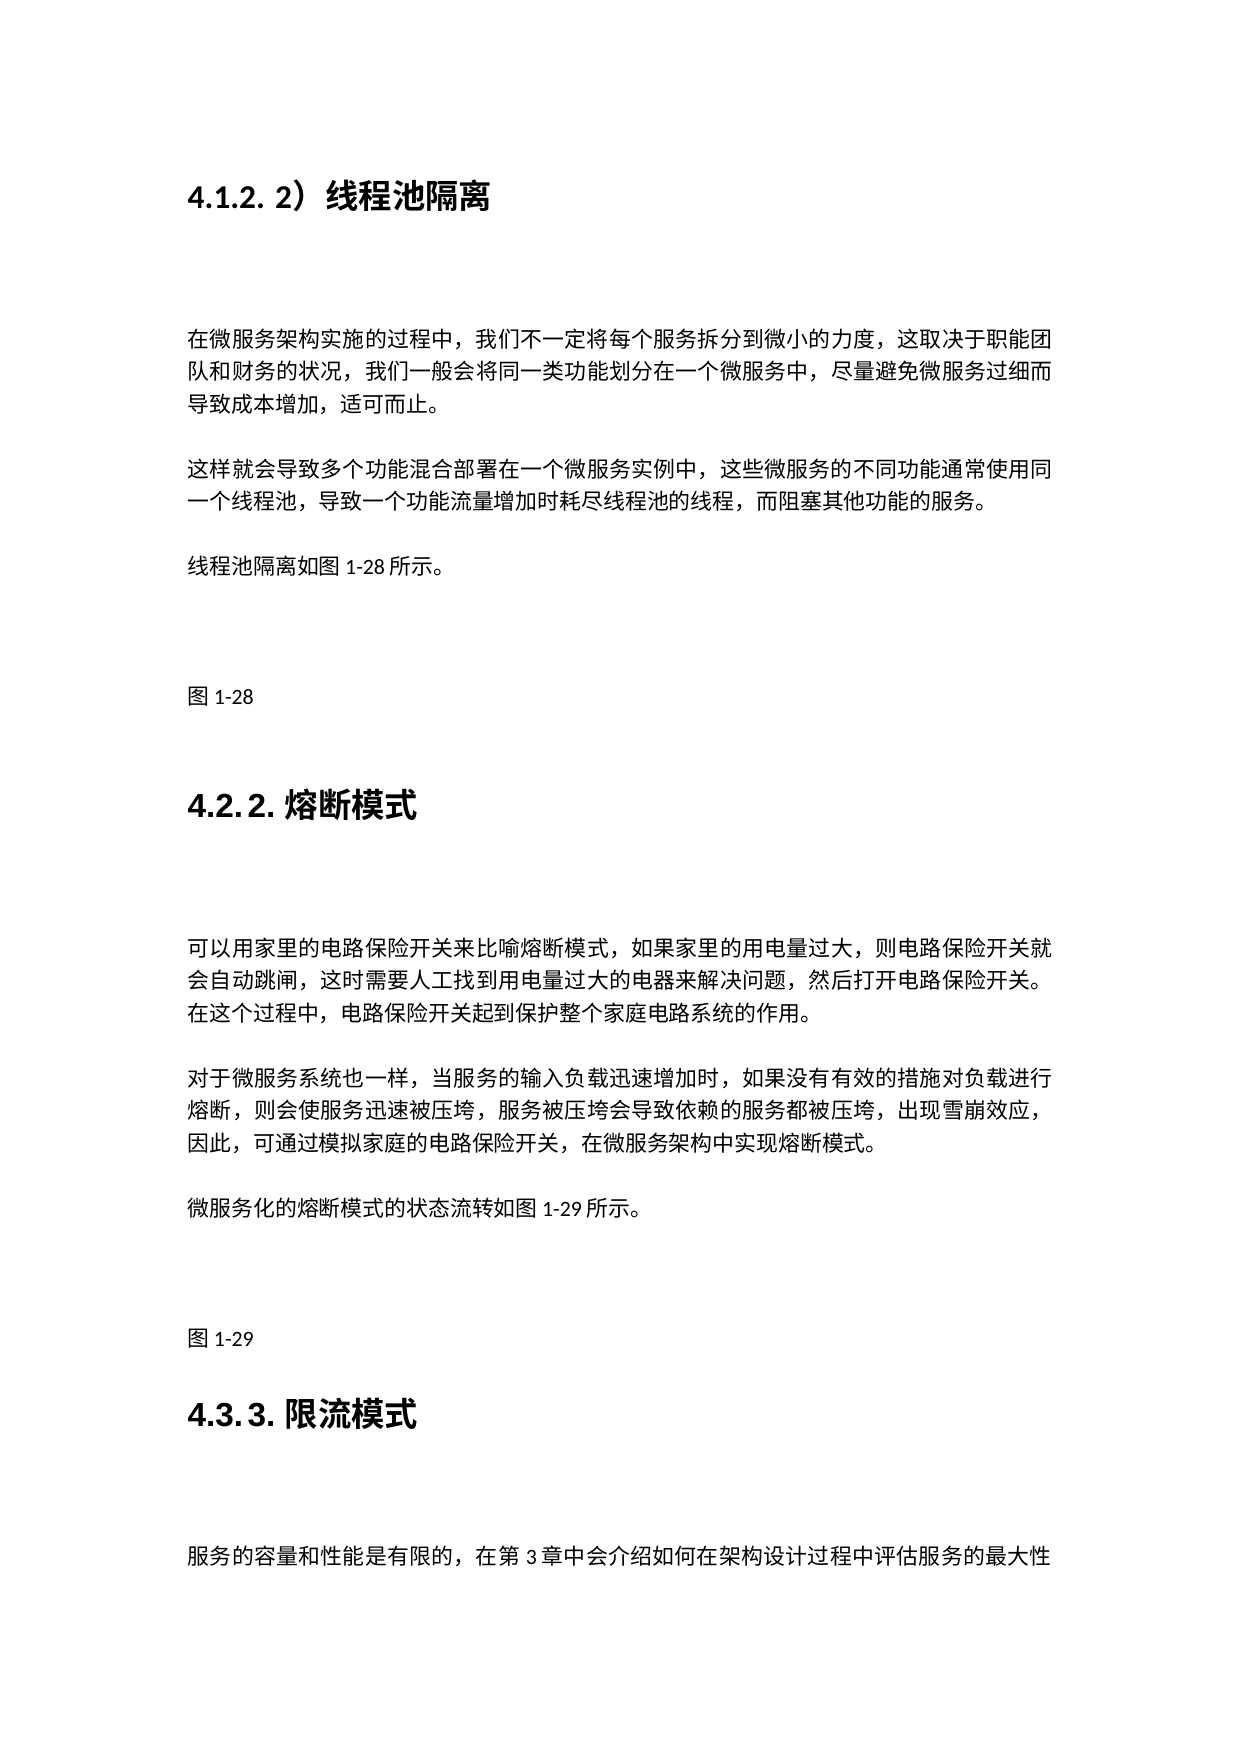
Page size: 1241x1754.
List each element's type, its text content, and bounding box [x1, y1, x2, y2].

text 线程池隔离如图1-28所示。 [187, 549, 1053, 581]
text 这样就会导致多个功能混合部署在一个微服务实例中，这些微服务的不同功能通常使用同一个线程池，导致一个功能流量增加时耗尽线程池的线程，而阻塞其他功能的服务。 [187, 451, 1053, 516]
text 对于微服务系统也一样，当服务的输入负载迅速增加时，如果没有有效的措施对负载进行熔断，则会使服务迅速被压垮，服务被压垮会导致依赖的服务都被压垮，出现雪崩效应，因此，可通过模拟家庭的电路保险开关，在微服务架构中实现熔断模式。 [187, 1060, 1053, 1158]
text 可以用家里的电路保险开关来比喻熔断模式，如果家里的用电量过大，则电路保险开关就会自动跳闸，这时需要人工找到用电量过大的电器来解决问题，然后打开电路保险开关。在这个过程中，电路保险开关起到保护整个家庭电路系统的作用。 [187, 930, 1053, 1028]
text 微服务化的熔断模式的状态流转如图1-29所示。 [187, 1190, 1053, 1223]
subtitle 3. 限流模式 [187, 1380, 1053, 1445]
subtitle 2. 熔断模式 [187, 771, 1053, 836]
text 图1-28 [187, 679, 1053, 711]
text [187, 1539, 1053, 1571]
text 在微服务架构实施的过程中，我们不一定将每个服务拆分到微小的力度，这取决于职能团队和财务的状况，我们一般会将同一类功能划分在一个微服务中，尽量避免微服务过细而导致成本增加，适可而止。 [187, 321, 1053, 419]
subtitle 2）线程池隔离 [187, 162, 1053, 227]
text 图1-29 [187, 1320, 1053, 1353]
